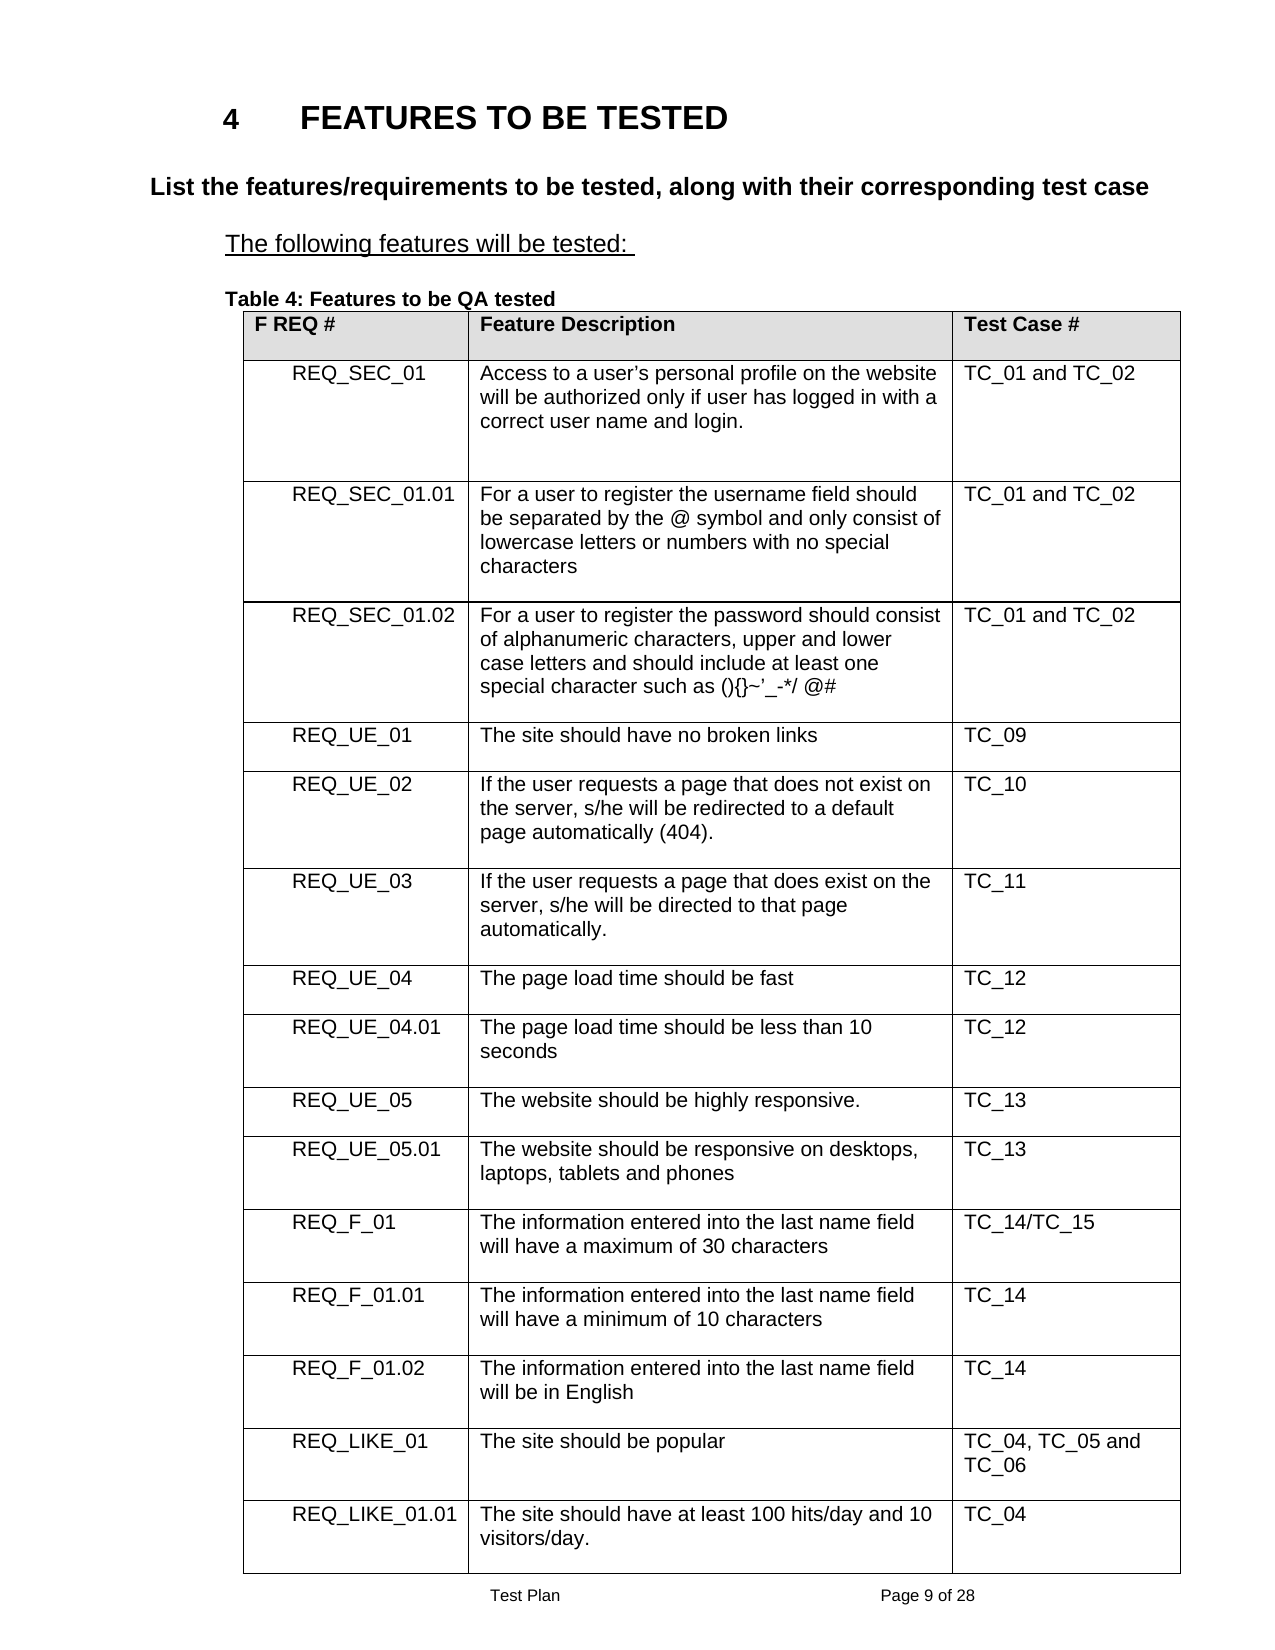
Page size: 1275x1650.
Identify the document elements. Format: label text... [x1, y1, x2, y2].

table_cell The site should have at least 100 hits/day and 10 visitors/day. [469, 1501, 952, 1573]
table_cell The website should be responsive on desktops, laptops, tablets and phones [469, 1137, 952, 1209]
table_cell If the user requests a page that does exist on the server, s/he will be directed to that page automatically. [469, 869, 952, 965]
table_cell TC_12 [953, 966, 1180, 1014]
table_cell TC_14/TC_15 [953, 1210, 1180, 1282]
table_cell If the user requests a page that does not exist on the server, s/he will be redirected to a default page automatically (404). [469, 772, 952, 868]
text The following features will be tested: [150, 229, 1200, 258]
table_cell The information entered into the last name field will be in English [469, 1356, 952, 1427]
text List the features/requirements to be tested, along with their corresponding test case [150, 172, 1200, 201]
table_cell REQ_F_01.02 [244, 1356, 468, 1427]
table_cell REQ_UE_05 [244, 1088, 468, 1136]
table_cell REQ_UE_02 [244, 772, 468, 868]
table_cell REQ_UE_01 [244, 723, 468, 771]
table_cell Access to a user’s personal profile on the website will be authorized only if user has logged in with a correct user name and login. [469, 361, 952, 481]
table_cell For a user to register the password should consist of alphanumeric characters, upper and lower case letters and should include at least one special character such as (){}~’_-*/ @# [469, 603, 952, 722]
table_cell TC_04, TC_05 and TC_06 [953, 1429, 1180, 1500]
table_cell TC_13 [953, 1137, 1180, 1209]
table_cell The page load time should be fast [469, 966, 952, 1014]
table_cell TC_01 and TC_02 [953, 361, 1180, 481]
table_cell REQ_SEC_01.02 [244, 603, 468, 722]
table_cell TC_04 [953, 1501, 1180, 1573]
table_cell The page load time should be less than 10 seconds [469, 1015, 952, 1087]
table_cell The information entered into the last name field will have a minimum of 10 characters [469, 1283, 952, 1354]
table_cell REQ_F_01.01 [244, 1283, 468, 1354]
table_cell TC_09 [953, 723, 1180, 771]
table_cell TC_01 and TC_02 [953, 482, 1180, 601]
table_cell The site should have no broken links [469, 723, 952, 771]
table_cell REQ_UE_05.01 [244, 1137, 468, 1209]
table_cell REQ_LIKE_01.01 [244, 1501, 468, 1573]
subtitle FEATURES TO BE TESTED [157, 98, 1200, 137]
table_cell The website should be highly responsive. [469, 1088, 952, 1136]
table_cell The site should be popular [469, 1429, 952, 1500]
table_cell TC_14 [953, 1283, 1180, 1354]
table_cell REQ_UE_03 [244, 869, 468, 965]
table_cell TC_10 [953, 772, 1180, 868]
table_cell REQ_LIKE_01 [244, 1429, 468, 1500]
table_cell REQ_UE_04 [244, 966, 468, 1014]
table_header F REQ # [244, 312, 468, 360]
table_cell TC_12 [953, 1015, 1180, 1087]
table_cell TC_13 [953, 1088, 1180, 1136]
table_cell TC_01 and TC_02 [953, 603, 1180, 722]
table_cell TC_14 [953, 1356, 1180, 1427]
text Table 4: Features to be QA tested [150, 287, 1200, 311]
table_cell TC_11 [953, 869, 1180, 965]
table_cell REQ_SEC_01 [244, 361, 468, 481]
table_header Feature Description [469, 312, 952, 360]
table_cell REQ_F_01 [244, 1210, 468, 1282]
table_cell The information entered into the last name field will have a maximum of 30 characters [469, 1210, 952, 1282]
table_cell REQ_UE_04.01 [244, 1015, 468, 1087]
table_cell For a user to register the username field should be separated by the @ symbol and only consist of lowercase letters or numbers with no special characters [469, 482, 952, 601]
table_cell REQ_SEC_01.01 [244, 482, 468, 601]
table_header Test Case # [953, 312, 1180, 360]
